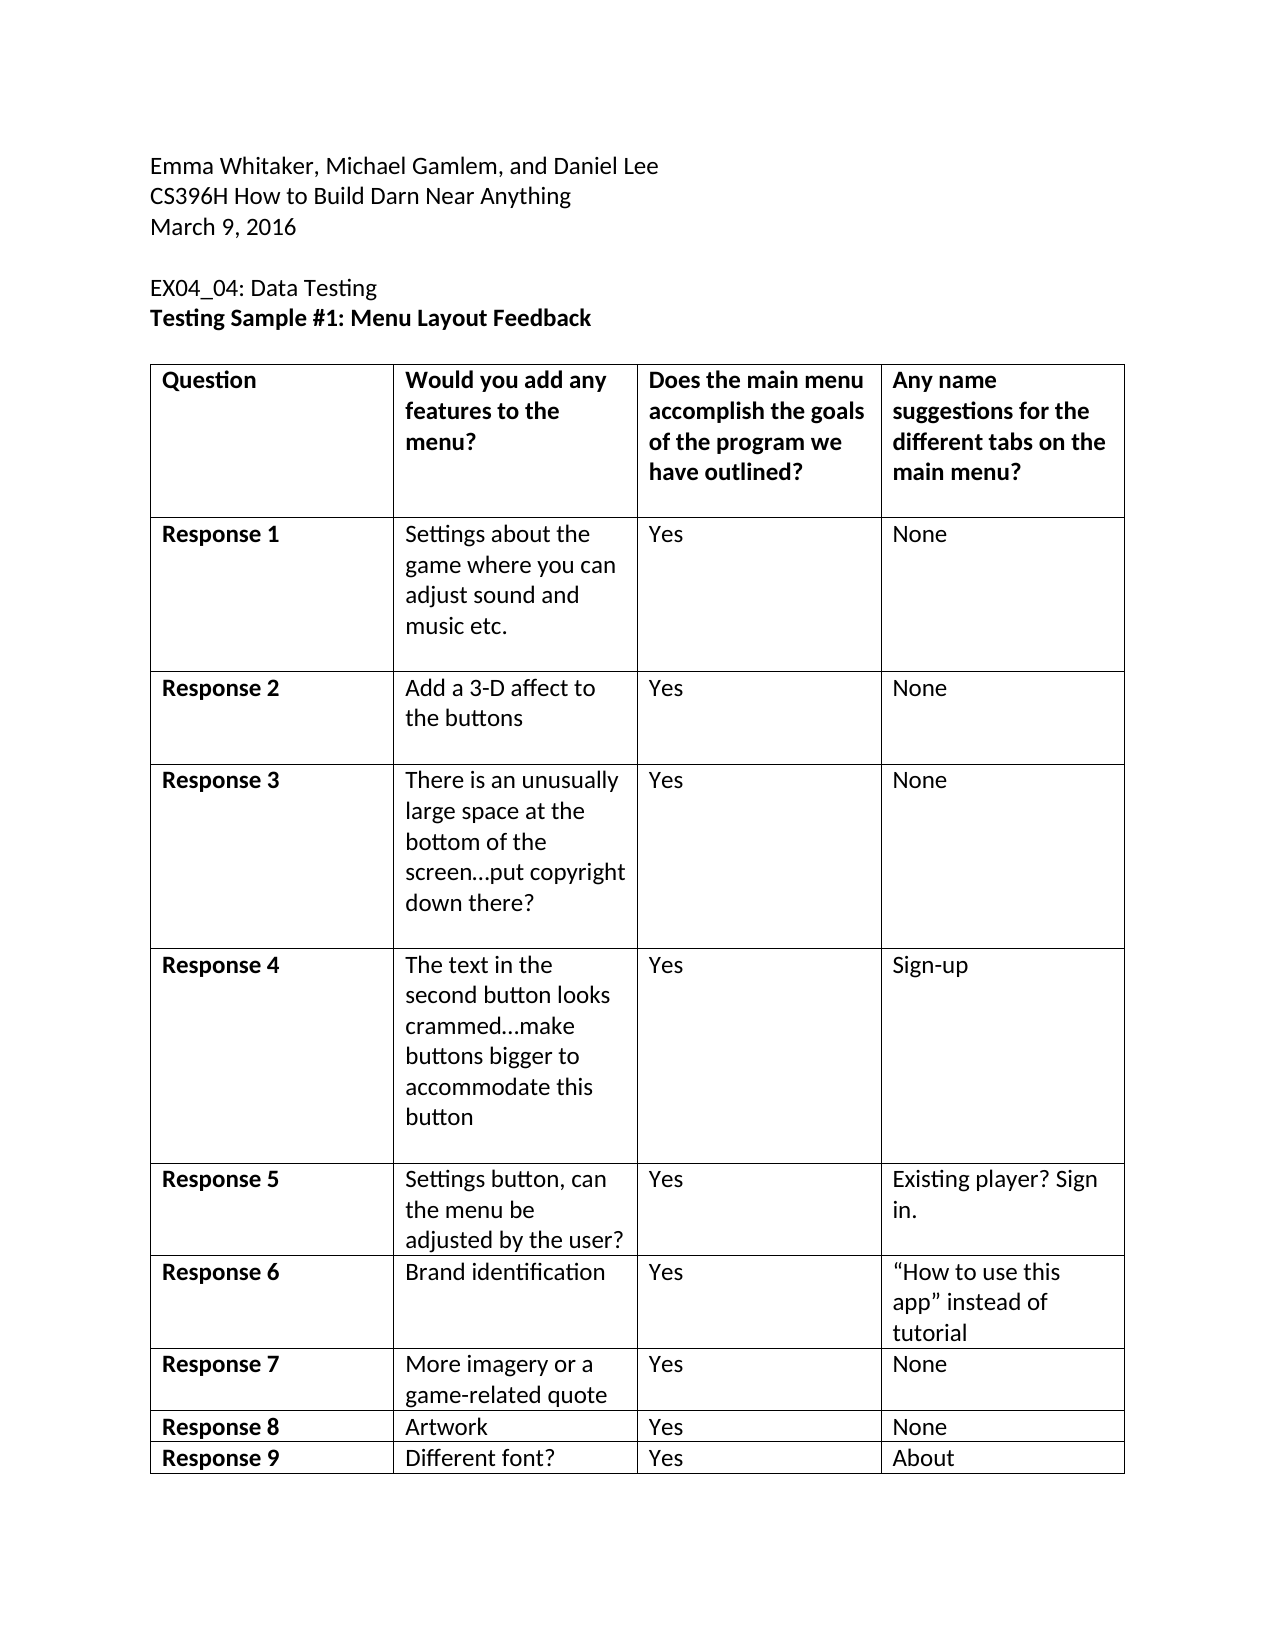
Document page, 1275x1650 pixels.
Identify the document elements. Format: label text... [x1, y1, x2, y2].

table_cell Response 9 [151, 1442, 393, 1473]
table_cell “How to use this app” instead of tutorial [882, 1256, 1124, 1348]
table_cell More imagery or a game-related quote [394, 1349, 637, 1410]
table_cell Response 4 [151, 949, 393, 1162]
table_cell Yes [638, 1411, 881, 1441]
table_cell Yes [638, 518, 881, 671]
table_cell Yes [638, 1349, 881, 1410]
text Emma Whitaker, Michael Gamlem, and Daniel Lee [150, 150, 1125, 181]
table_cell Yes [638, 765, 881, 948]
table_header Does the main menu accomplish the goals of the program we have outlined? [638, 365, 881, 517]
table_cell Response 6 [151, 1256, 393, 1348]
table_header Would you add any features to the menu? [394, 365, 637, 517]
table_header Any name suggestions for the different tabs on the main menu? [882, 365, 1124, 517]
table_cell Artwork [394, 1411, 637, 1441]
table_cell None [882, 518, 1124, 671]
table_cell Brand identification [394, 1256, 637, 1348]
table_header Question [151, 365, 393, 517]
table_cell Response 5 [151, 1164, 393, 1255]
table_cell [394, 1442, 637, 1473]
table_cell Response 7 [151, 1349, 393, 1410]
table_cell Response 8 [151, 1411, 393, 1441]
table_cell Yes [638, 1164, 881, 1255]
table_cell Response 3 [151, 765, 393, 948]
table_cell Sign-up [882, 949, 1124, 1162]
table_cell There is an unusually large space at the bottom of the screen…put copyright down there? [394, 765, 637, 948]
text Testing Sample #1: Menu Layout Feedback [150, 303, 1125, 333]
table_cell Yes [638, 672, 881, 763]
table_cell The text in the second button looks crammed…make buttons bigger to accommodate this button [394, 949, 637, 1162]
table_cell None [882, 672, 1124, 763]
table_cell Response 2 [151, 672, 393, 763]
table_cell Settings button, can the menu be adjusted by the user? [394, 1164, 637, 1255]
table_cell Yes [638, 1442, 881, 1473]
table_cell None [882, 765, 1124, 948]
text March 9, 2016 [150, 211, 1125, 242]
table_cell Response 1 [151, 518, 393, 671]
text EX04_04: Data Testing [150, 272, 1125, 303]
table_cell Yes [638, 949, 881, 1162]
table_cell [882, 1442, 1124, 1473]
table_cell Settings about the game where you can adjust sound and music etc. [394, 518, 637, 671]
table_cell Yes [638, 1256, 881, 1348]
table_cell None [882, 1349, 1124, 1410]
text CS396H How to Build Darn Near Anything [150, 181, 1125, 211]
table_cell None [882, 1411, 1124, 1441]
table_cell Add a 3-D affect to the buttons [394, 672, 637, 763]
table_cell Existing player? Sign in. [882, 1164, 1124, 1255]
